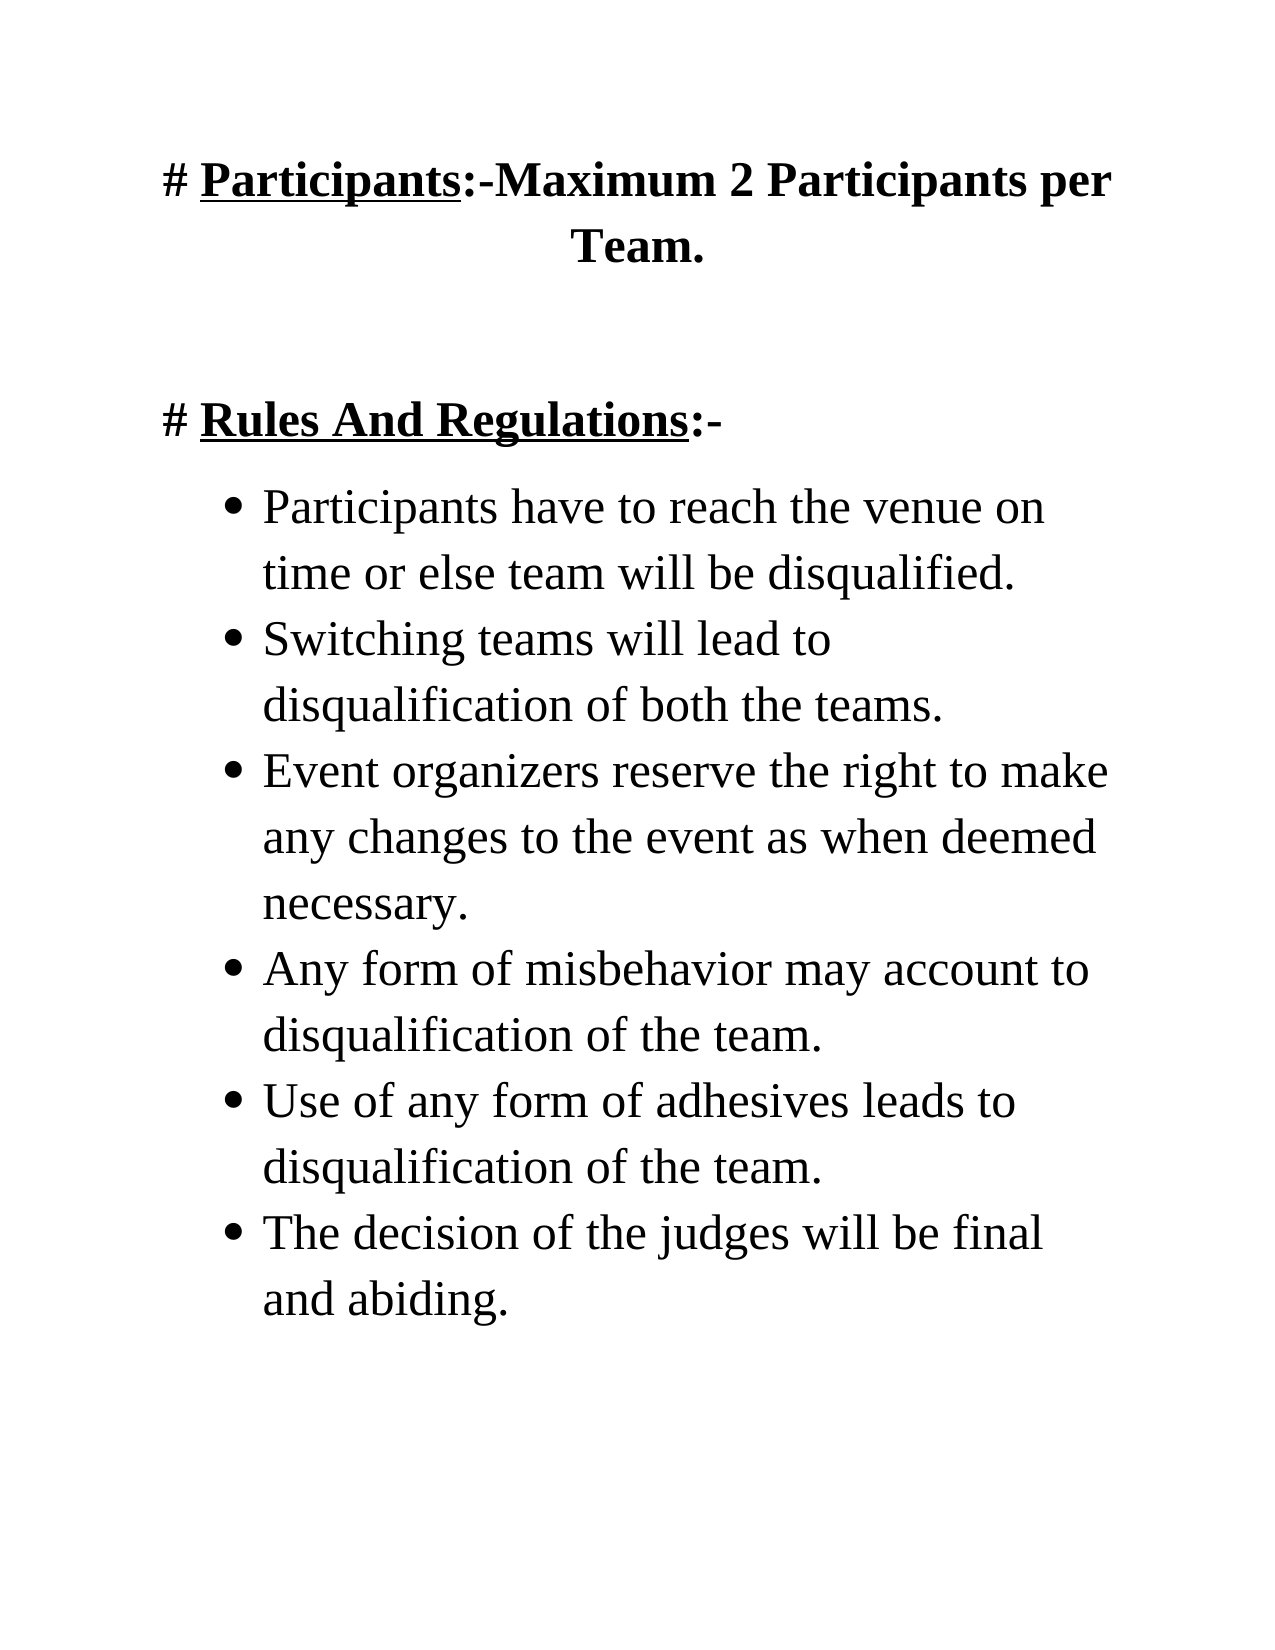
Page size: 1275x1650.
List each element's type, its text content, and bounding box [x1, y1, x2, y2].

text # Participants:-Maximum 2 Participants per Team. [150, 150, 1125, 273]
list Use of any form of adhesives leads to disqualification of the team. [225, 1071, 1125, 1194]
list Event organizers reserve the right to make any changes to the event as when deemed necessary. [225, 741, 1125, 930]
list Switching teams will lead to disqualification of both the teams. [225, 609, 1125, 732]
text # Rules And Regulations:- [150, 390, 1125, 447]
list Participants have to reach the venue on time or else team will be disqualified. [225, 477, 1125, 600]
list Any form of misbehavior may account to disqualification of the team. [225, 939, 1125, 1062]
list The decision of the judges will be final and abiding. [225, 1203, 1125, 1327]
